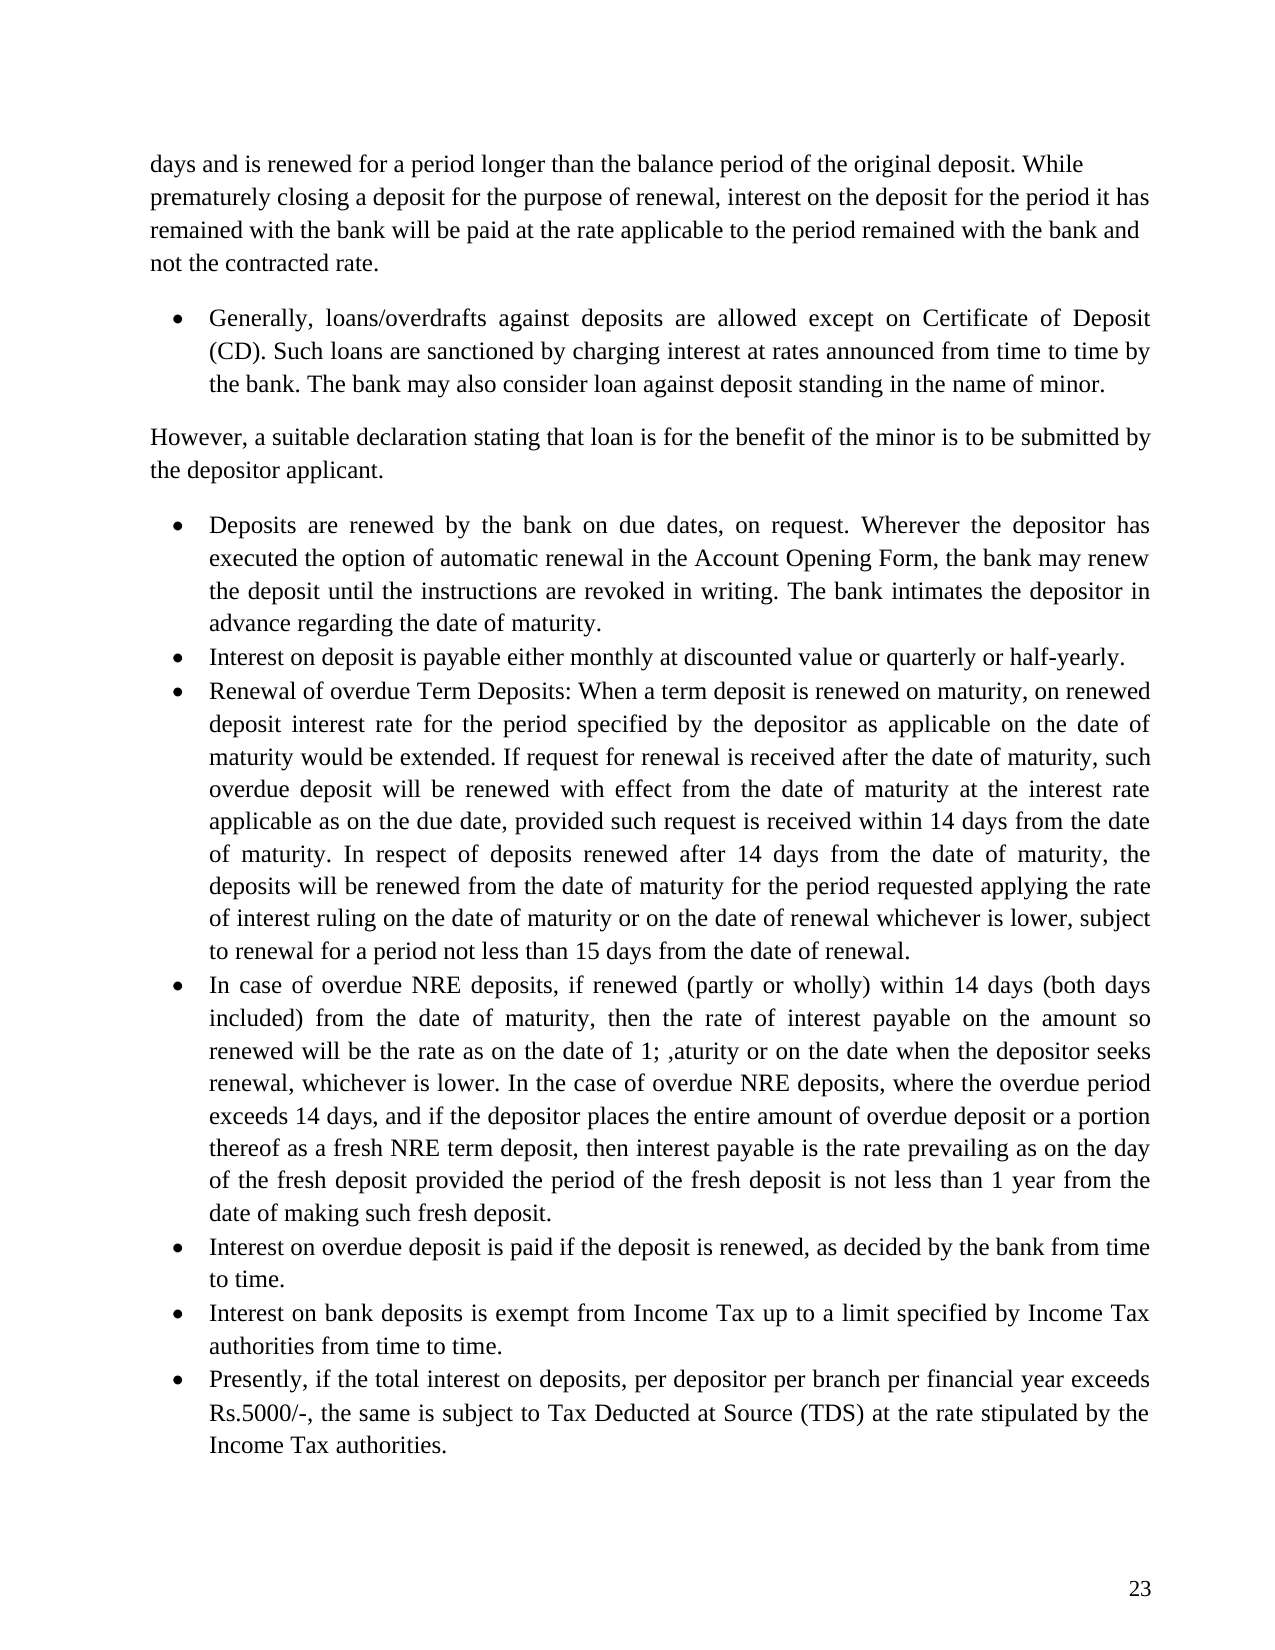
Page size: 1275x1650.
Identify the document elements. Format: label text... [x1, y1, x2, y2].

list Generally, loans/overdrafts against deposits are allowed except on Certificate of Deposit (CD). Such loans are sanctioned by charging interest at rates announced from time to time by the bank. The bank may also consider loan against deposit standing in the name of minor. [171, 302, 1152, 398]
text However, a suitable declaration stating that loan is for the benefit of the minor is to be submitted by the depositor applicant. [150, 422, 1153, 484]
list Interest on overdue deposit is paid if the deposit is renewed, as decided by the bank from time to time. [171, 1231, 1151, 1293]
list Deposits are renewed by the bank on due dates, on request. Wherever the depositor has executed the option of automatic renewal in the Account Opening Form, the bank may renew the deposit until the instructions are revoked in writing. The bank intimates the depositor in advance regarding the date of maturity. [171, 509, 1151, 637]
text days and is renewed for a period longer than the balance period of the original deposit. While prematurely closing a deposit for the purpose of renewal, interest on the deposit for the period it has remained with the bank will be paid at the rate applicable to the period remained with the bank and not the contracted rate. [150, 149, 1152, 277]
list In case of overdue NRE deposits, if renewed (partly or wholly) within 14 days (both days included) from the date of maturity, then the rate of interest payable on the amount so renewed will be the rate as on the date of 1; ,aturity or on the date when the depositor seeks renewal, whichever is lower. In the case of overdue NRE deposits, where the overdue period exceeds 14 days, and if the depositor places the entire amount of overdue deposit or a portion thereof as a fresh NRE term deposit, then interest payable is the rate prevailing as on the day of the fresh deposit provided the period of the fresh deposit is not less than 1 year from the date of making such fresh deposit. [171, 969, 1152, 1227]
list Presently, if the total interest on deposits, per depositor per branch per financial year exceeds Rs.5000/-, the same is subject to Tax Deducted at Source (TDS) at the rate stipulated by the Income Tax authorities. [171, 1363, 1151, 1459]
list Interest on bank deposits is exempt from Income Tax up to a limit specified by Income Tax authorities from time to time. [171, 1297, 1151, 1359]
list Interest on deposit is payable either monthly at discounted value or quarterly or half-yearly. [171, 641, 1231, 672]
list Renewal of overdue Term Deposits: When a term deposit is renewed on maturity, on renewed deposit interest rate for the period specified by the depositor as applicable on the date of maturity would be extended. If request for renewal is received after the date of maturity, such overdue deposit will be renewed with effect from the date of maturity at the interest rate applicable as on the due date, provided such request is received within 14 days from the date of maturity. In respect of deposits renewed after 14 days from the date of maturity, the deposits will be renewed from the date of maturity for the period requested applying the rate of interest ruling on the date of maturity or on the date of renewal whichever is lower, subject to renewal for a period not less than 15 days from the date of renewal. [171, 675, 1152, 965]
